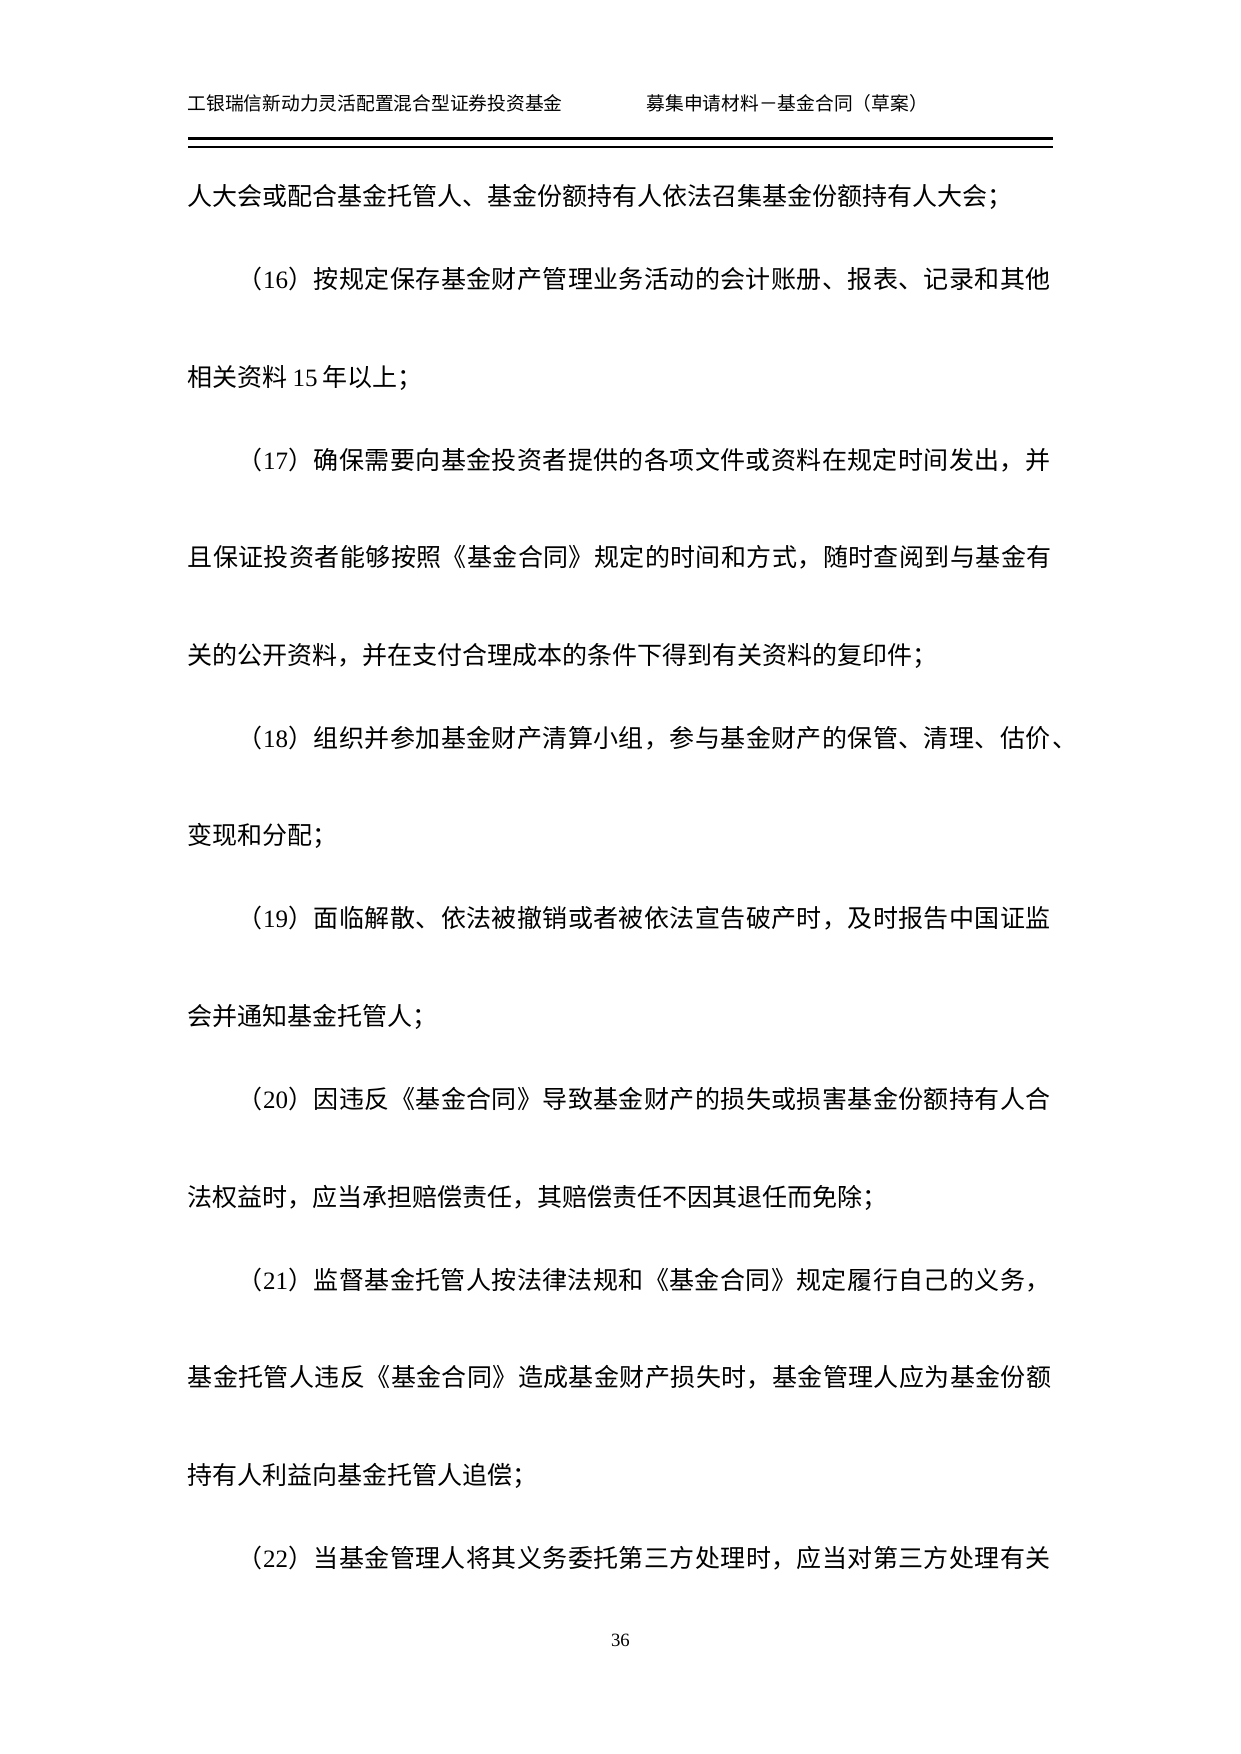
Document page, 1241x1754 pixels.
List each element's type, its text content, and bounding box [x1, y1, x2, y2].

text （18）组织并参加基金财产清算小组，参与基金财产的保管、清理、估价、变现和分配； [187, 704, 1053, 866]
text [187, 1524, 1053, 1589]
text （16）按规定保存基金财产管理业务活动的会计账册、报表、记录和其他相关资料15年以上； [187, 245, 1053, 408]
text （21）监督基金托管人按法律法规和《基金合同》规定履行自己的义务，基金托管人违反《基金合同》造成基金财产损失时，基金管理人应为基金份额持有人利益向基金托管人追偿； [187, 1246, 1053, 1506]
text （17）确保需要向基金投资者提供的各项文件或资料在规定时间发出，并且保证投资者能够按照《基金合同》规定的时间和方式，随时查阅到与基金有关的公开资料，并在支付合理成本的条件下得到有关资料的复印件； [187, 426, 1053, 686]
text （20）因违反《基金合同》导致基金财产的损失或损害基金份额持有人合法权益时，应当承担赔偿责任，其赔偿责任不因其退任而免除； [187, 1065, 1053, 1228]
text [187, 162, 1053, 227]
text （19）面临解散、依法被撤销或者被依法宣告破产时，及时报告中国证监会并通知基金托管人； [187, 884, 1053, 1047]
